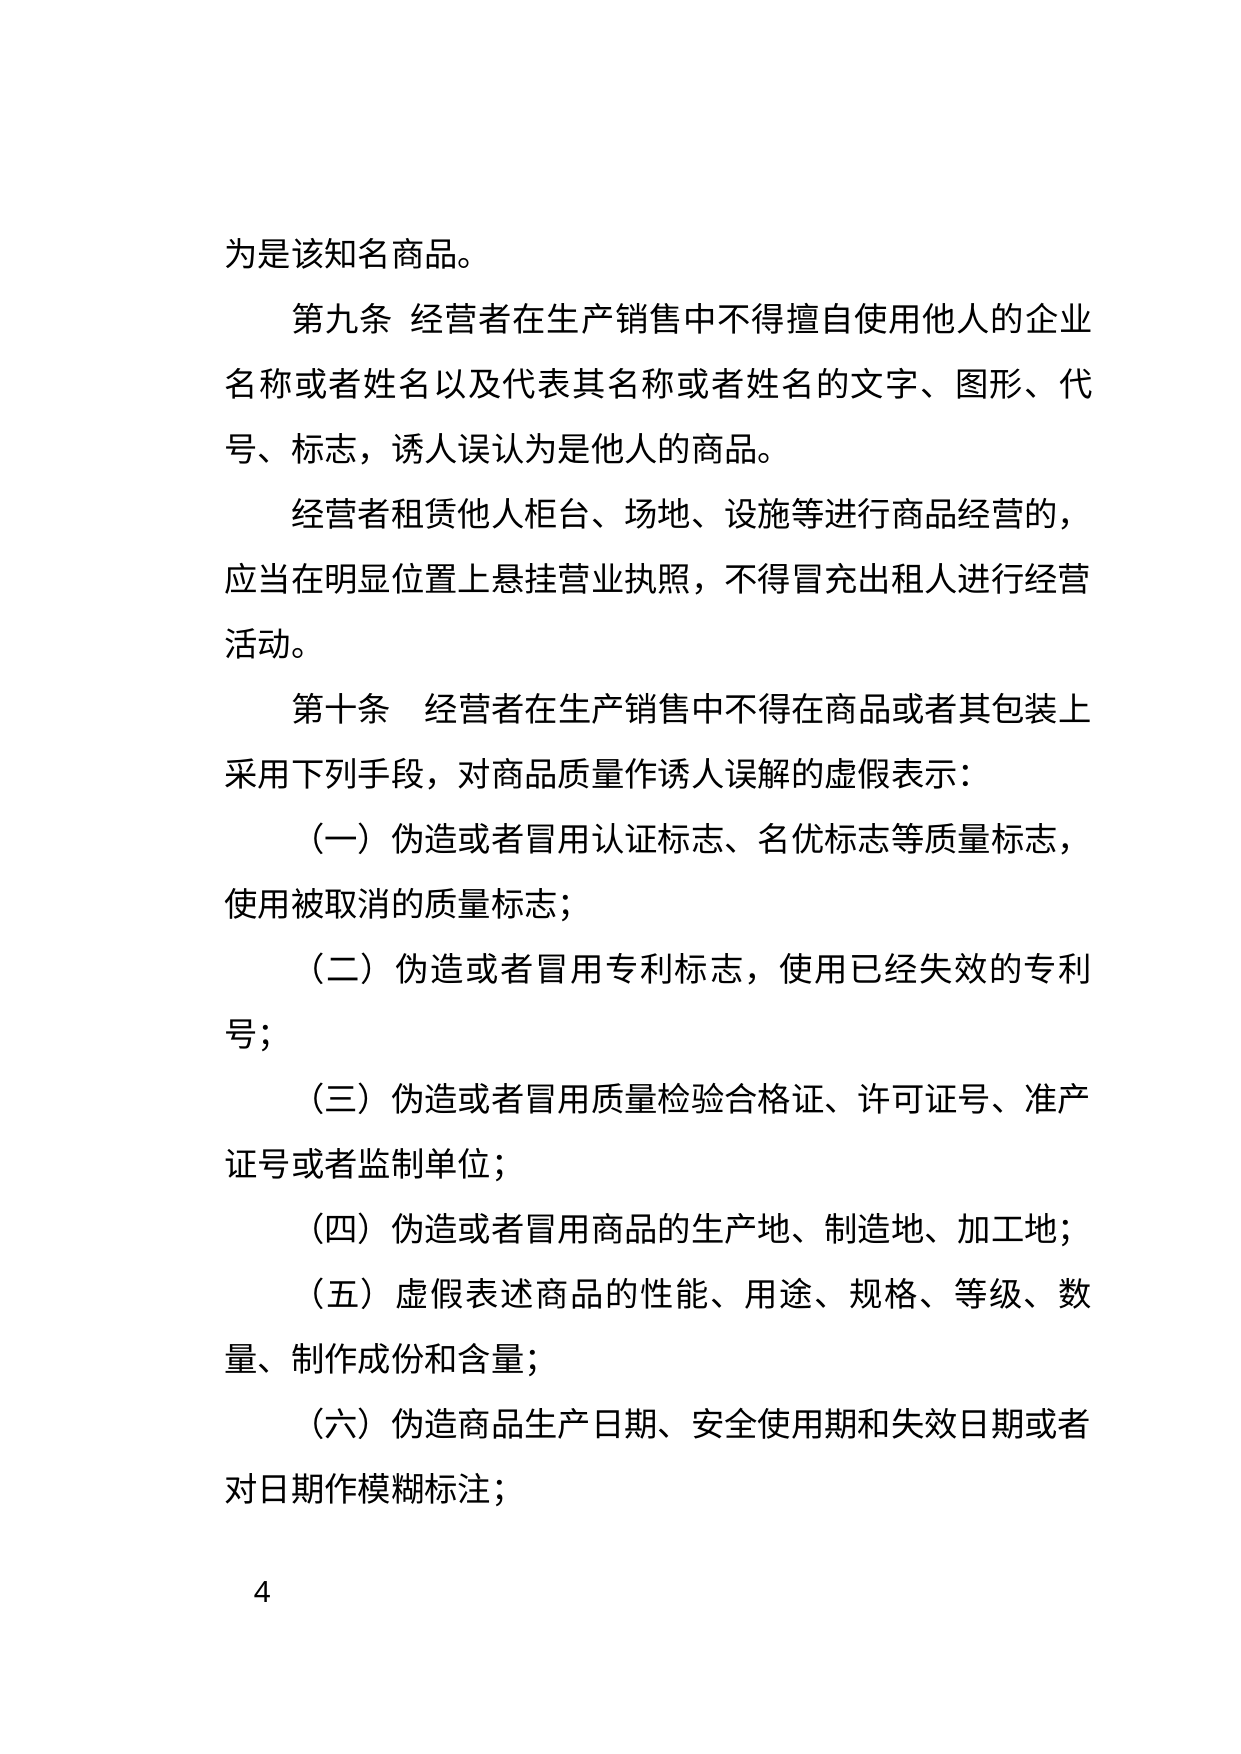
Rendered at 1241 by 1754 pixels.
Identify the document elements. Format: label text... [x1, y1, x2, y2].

text （四）伪造或者冒用商品的生产地、制造地、加工地； [224, 1194, 1093, 1259]
text （二）伪造或者冒用专利标志，使用已经失效的专利号； [224, 934, 1093, 1064]
text 经营者租赁他人柜台、场地、设施等进行商品经营的，应当在明显位置上悬挂营业执照，不得冒充出租人进行经营活动。 [224, 479, 1093, 674]
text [224, 219, 1093, 284]
text （六）伪造商品生产日期、安全使用期和失效日期或者对日期作模糊标注； [224, 1389, 1093, 1519]
text （三）伪造或者冒用质量检验合格证、许可证号、准产证号或者监制单位； [224, 1064, 1093, 1194]
text 第十条 经营者在生产销售中不得在商品或者其包装上采用下列手段，对商品质量作诱人误解的虚假表示： [224, 674, 1093, 804]
text 第九条 经营者在生产销售中不得擅自使用他人的企业名称或者姓名以及代表其名称或者姓名的文字、图形、代号、标志，诱人误认为是他人的商品。 [224, 284, 1093, 479]
text （一）伪造或者冒用认证标志、名优标志等质量标志，使用被取消的质量标志； [224, 804, 1093, 934]
text （五）虚假表述商品的性能、用途、规格、等级、数量、制作成份和含量； [224, 1259, 1093, 1389]
